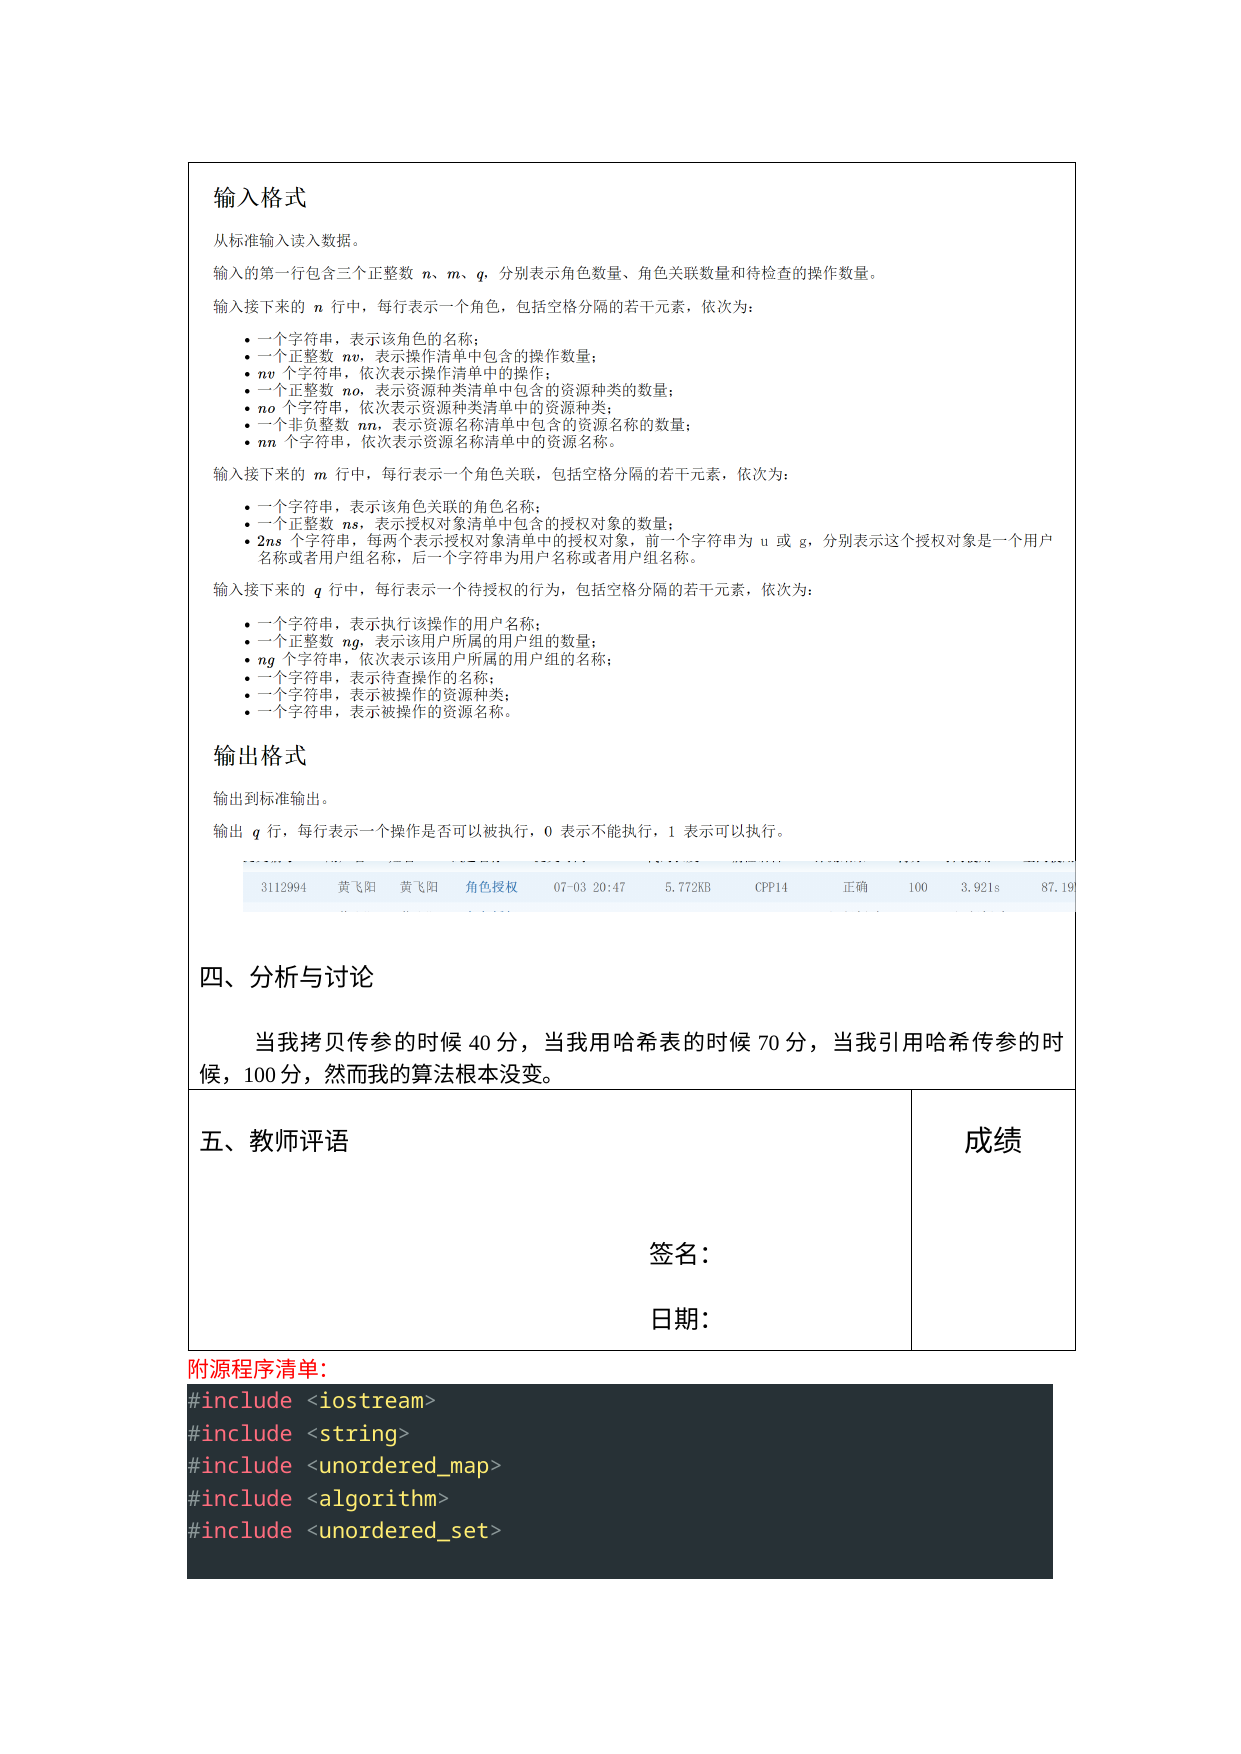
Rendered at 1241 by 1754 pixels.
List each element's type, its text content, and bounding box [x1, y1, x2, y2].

table_cell 成绩 [912, 1090, 1075, 1350]
picture [199, 179, 1065, 849]
table_cell 实验目的及要求 1、理解和掌握数据库中角色授权的实现方法 2、Linux下，用C语言实现角色授权的过程。 二、实验设备（环境）及要求 1、操作系统: Linux 2、参考的开源数据库管理系统：PostgreSQL数据库 实验内容与步骤： 题目链接：http://118.190.20.162/view.page?gpid=T146 四、分析与讨论 当我拷贝传参的时候40分，当我用哈希表的时候70分，当我引用哈希传参的时候，100分，然而我的算法根本没变。 [189, 163, 1075, 1089]
text #include <unordered_map> [187, 1449, 1053, 1481]
text #include <iostream> [187, 1384, 1053, 1416]
text #include <unordered_set> [187, 1514, 1053, 1546]
table_cell 五、教师评语 签名： 日期： [189, 1090, 911, 1350]
text #include <algorithm> [187, 1481, 1053, 1514]
text #include <string> [187, 1416, 1053, 1449]
text 附源程序清单： [187, 1351, 1053, 1384]
picture [243, 861, 1076, 912]
